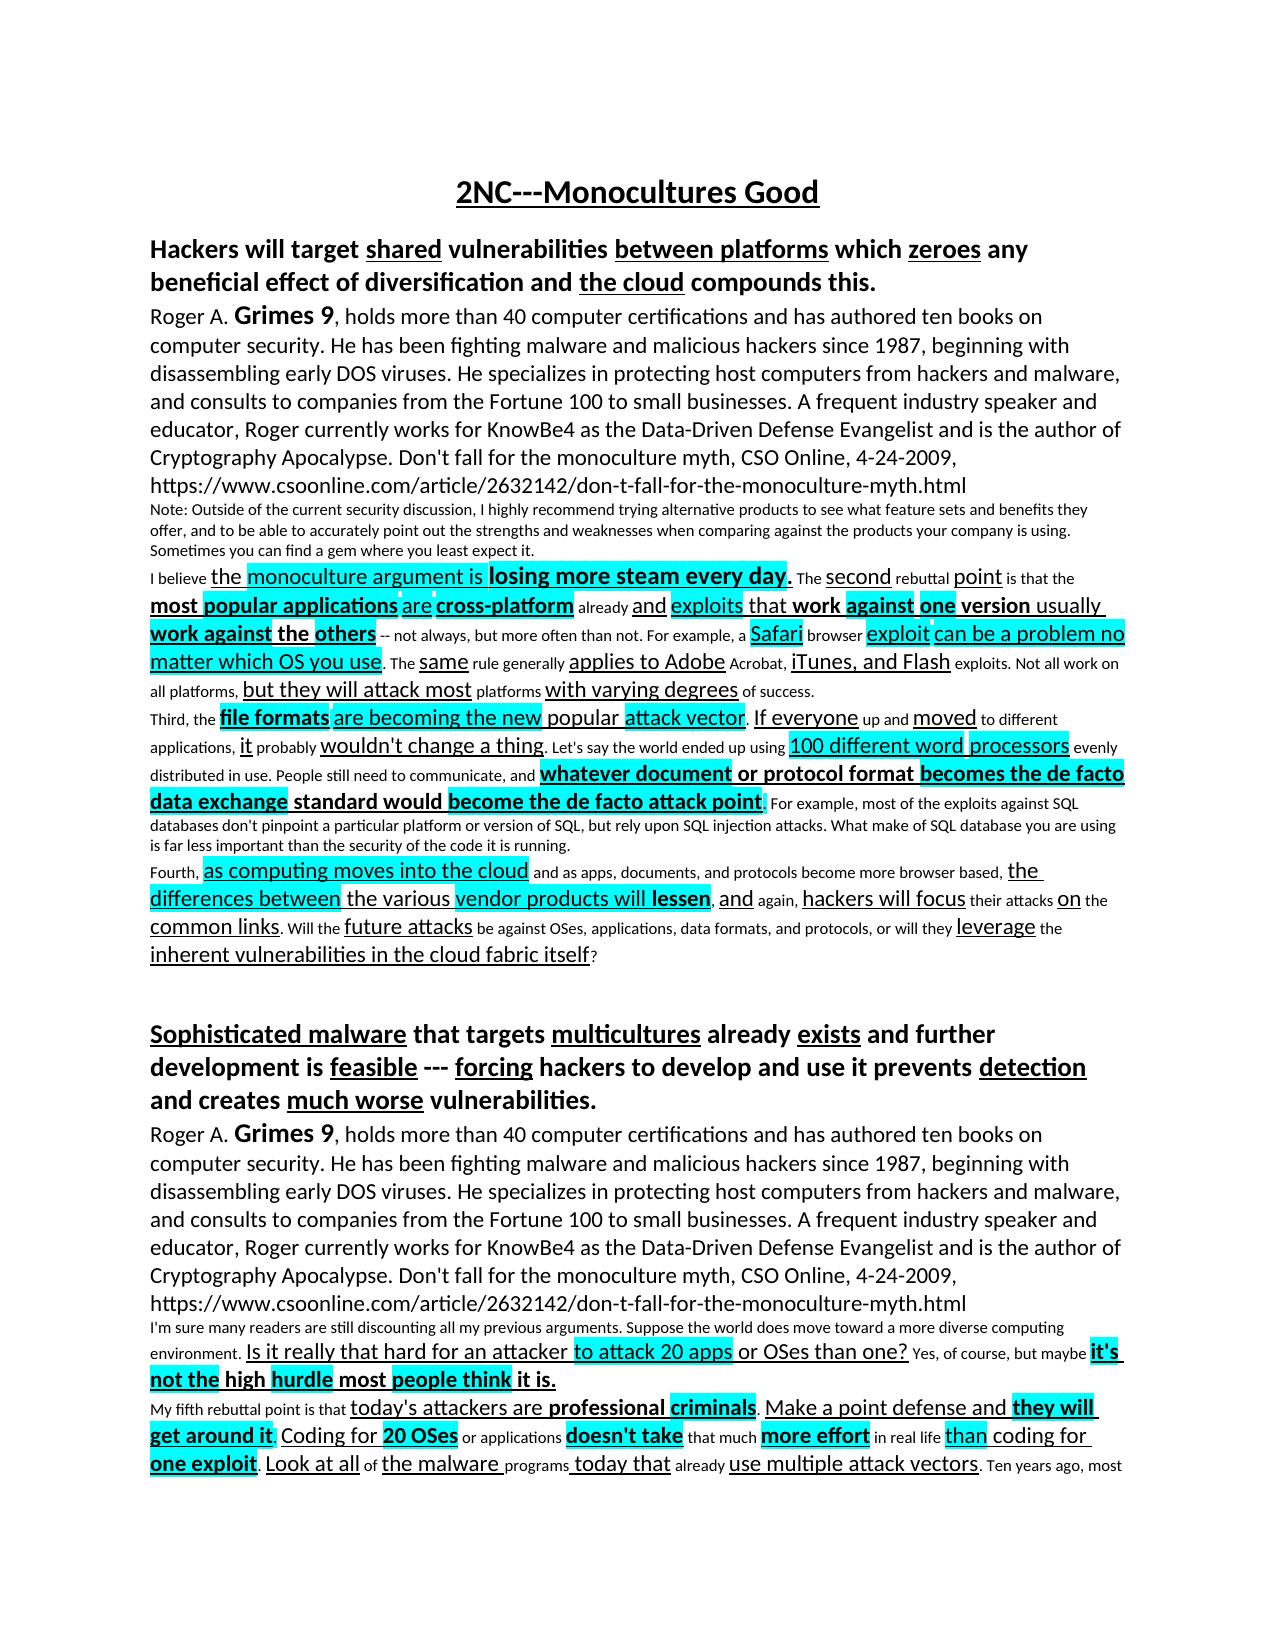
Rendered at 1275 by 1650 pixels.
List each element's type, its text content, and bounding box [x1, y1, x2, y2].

subtitle Hackers will target shared vulnerabilities between platforms which zeroes any beneficial effect of diversification and the cloud compounds this. [150, 232, 1125, 298]
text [150, 1393, 1125, 1477]
text Third, the file formats are becoming the new popular attack vector. If everyone up and moved to different applications, it probably wouldn't change a thing. Let's say the world ended up using 100 different word processors evenly distributed in use. People still need to communicate, and whatever document or protocol format becomes the de facto data exchange standard would become the de facto attack point. For example, most of the exploits against SQL databases don't pinpoint a particular platform or version of SQL, but rely upon SQL injection attacks. What make of SQL database you are using is far less important than the security of the code it is running. [150, 785, 1125, 856]
text Note: Outside of the current security discussion, I highly recommend trying alternative products to see what feature sets and benefits they offer, and to be able to accurately point out the strengths and weaknesses when comparing against the products your company is using. Sometimes you can find a gem where you least expect it. [150, 499, 1125, 561]
text I believe the monoculture argument is losing more steam every day. The second rebuttal point is that the most popular applications are cross-platform already and exploits that work against one version usually work against the others -- not always, but more often than not. For example, a Safari browser exploit can be a problem no matter which OS you use. The same rule generally applies to Adobe Acrobat, iTunes, and Flash exploits. Not all work on all platforms, but they will attack most platforms with varying degrees of success. [150, 591, 1125, 703]
subtitle Sophisticated malware that targets multicultures already exists and further development is feasible --- forcing hackers to develop and use it prevents detection and creates much worse vulnerabilities. [150, 1017, 1125, 1116]
text I'm sure many readers are still discounting all my previous arguments. Suppose the world does move toward a more diverse computing environment. Is it really that hard for an attacker to attack 20 apps or OSes than one? Yes, of course, but maybe it's not the high hurdle most people think it is. [150, 1317, 1125, 1393]
text Fourth, as computing moves into the cloud and as apps, documents, and protocols become more browser based, the differences between the various vendor products will lessen, and again, hackers will focus their attacks on the common links. Will the future attacks be against OSes, applications, data formats, and protocols, or will they leverage the inherent vulnerabilities in the cloud fabric itself? [150, 856, 1125, 968]
text Roger A. Grimes 9, holds more than 40 computer certifications and has authored ten books on computer security. He has been fighting malware and malicious hackers since 1987, beginning with disassembling early DOS viruses. He specializes in protecting host computers from hackers and malware, and consults to companies from the Fortune 100 to small businesses. A frequent industry speaker and educator, Roger currently works for KnowBe4 as the Data-Driven Defense Evangelist and is the author of Cryptography Apocalypse. Don't fall for the monoculture myth, CSO Online, 4-24-2009, https://www.csoonline.com/article/2632142/don-t-fall-for-the-monoculture-myth.html [150, 1116, 1125, 1317]
subtitle 2NC---Monocultures Good [150, 171, 1125, 212]
text Roger A. Grimes 9, holds more than 40 computer certifications and has authored ten books on computer security. He has been fighting malware and malicious hackers since 1987, beginning with disassembling early DOS viruses. He specializes in protecting host computers from hackers and malware, and consults to companies from the Fortune 100 to small businesses. A frequent industry speaker and educator, Roger currently works for KnowBe4 as the Data-Driven Defense Evangelist and is the author of Cryptography Apocalypse. Don't fall for the monoculture myth, CSO Online, 4-24-2009, https://www.csoonline.com/article/2632142/don-t-fall-for-the-monoculture-myth.html [150, 298, 1125, 499]
text Third, the file formats are becoming the new popular attack vector. If everyone up and moved to different applications, it probably wouldn't change a thing. Let's say the world ended up using 100 different word processors evenly distributed in use. People still need to communicate, and whatever document or protocol format becomes the de facto data exchange standard would become the de facto attack point. For example, most of the exploits against SQL databases don't pinpoint a particular platform or version of SQL, but rely upon SQL injection attacks. What make of SQL database you are using is far less important than the security of the code it is running. [150, 703, 1125, 811]
